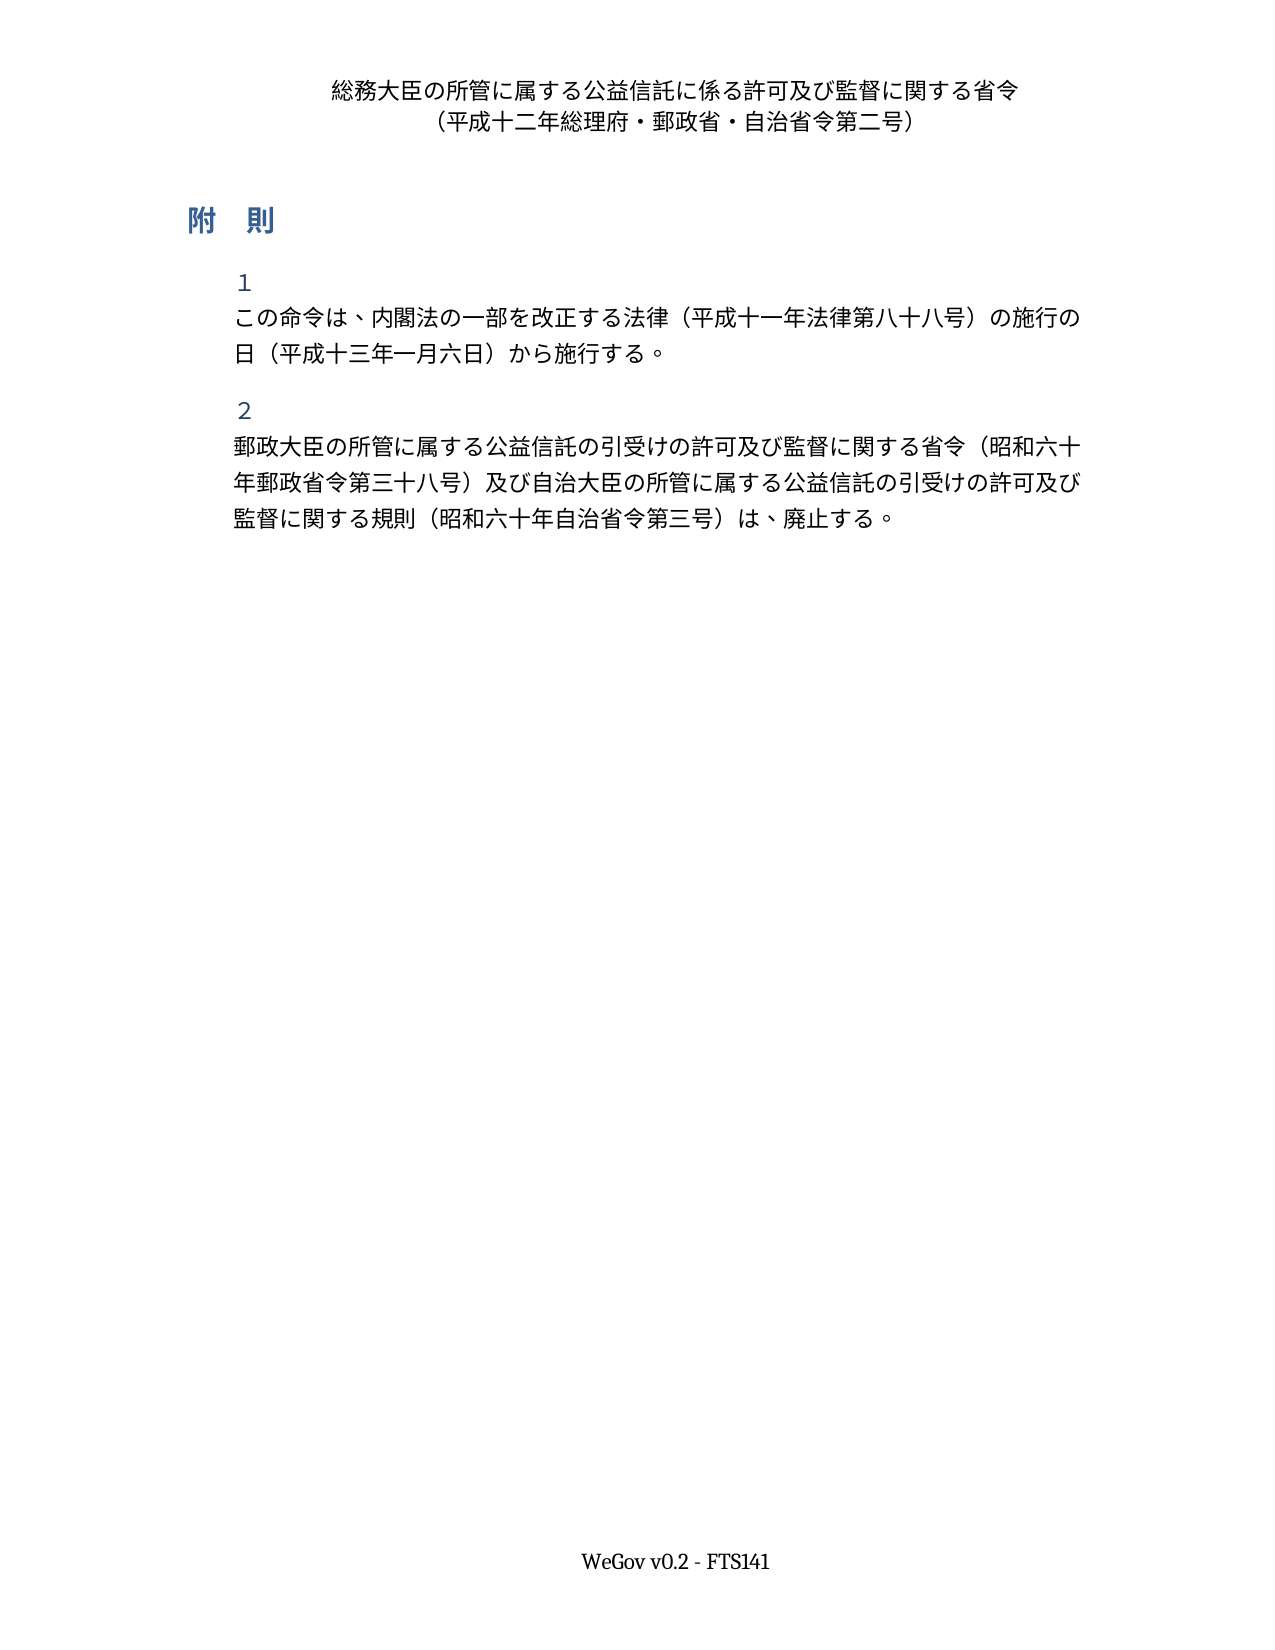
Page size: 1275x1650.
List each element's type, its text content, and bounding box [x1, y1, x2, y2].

subtitle 附 則 [187, 200, 1087, 240]
subtitle １ [233, 266, 1087, 298]
subtitle ２ [233, 395, 1087, 426]
text 郵政大臣の所管に属する公益信託の引受けの許可及び監督に関する省令（昭和六十年郵政省令第三十八号）及び自治大臣の所管に属する公益信託の引受けの許可及び監督に関する規則（昭和六十年自治省令第三号）は、廃止する。 [233, 431, 1087, 534]
text この命令は、内閣法の一部を改正する法律（平成十一年法律第八十八号）の施行の日（平成十三年一月六日）から施行する。 [233, 302, 1087, 369]
